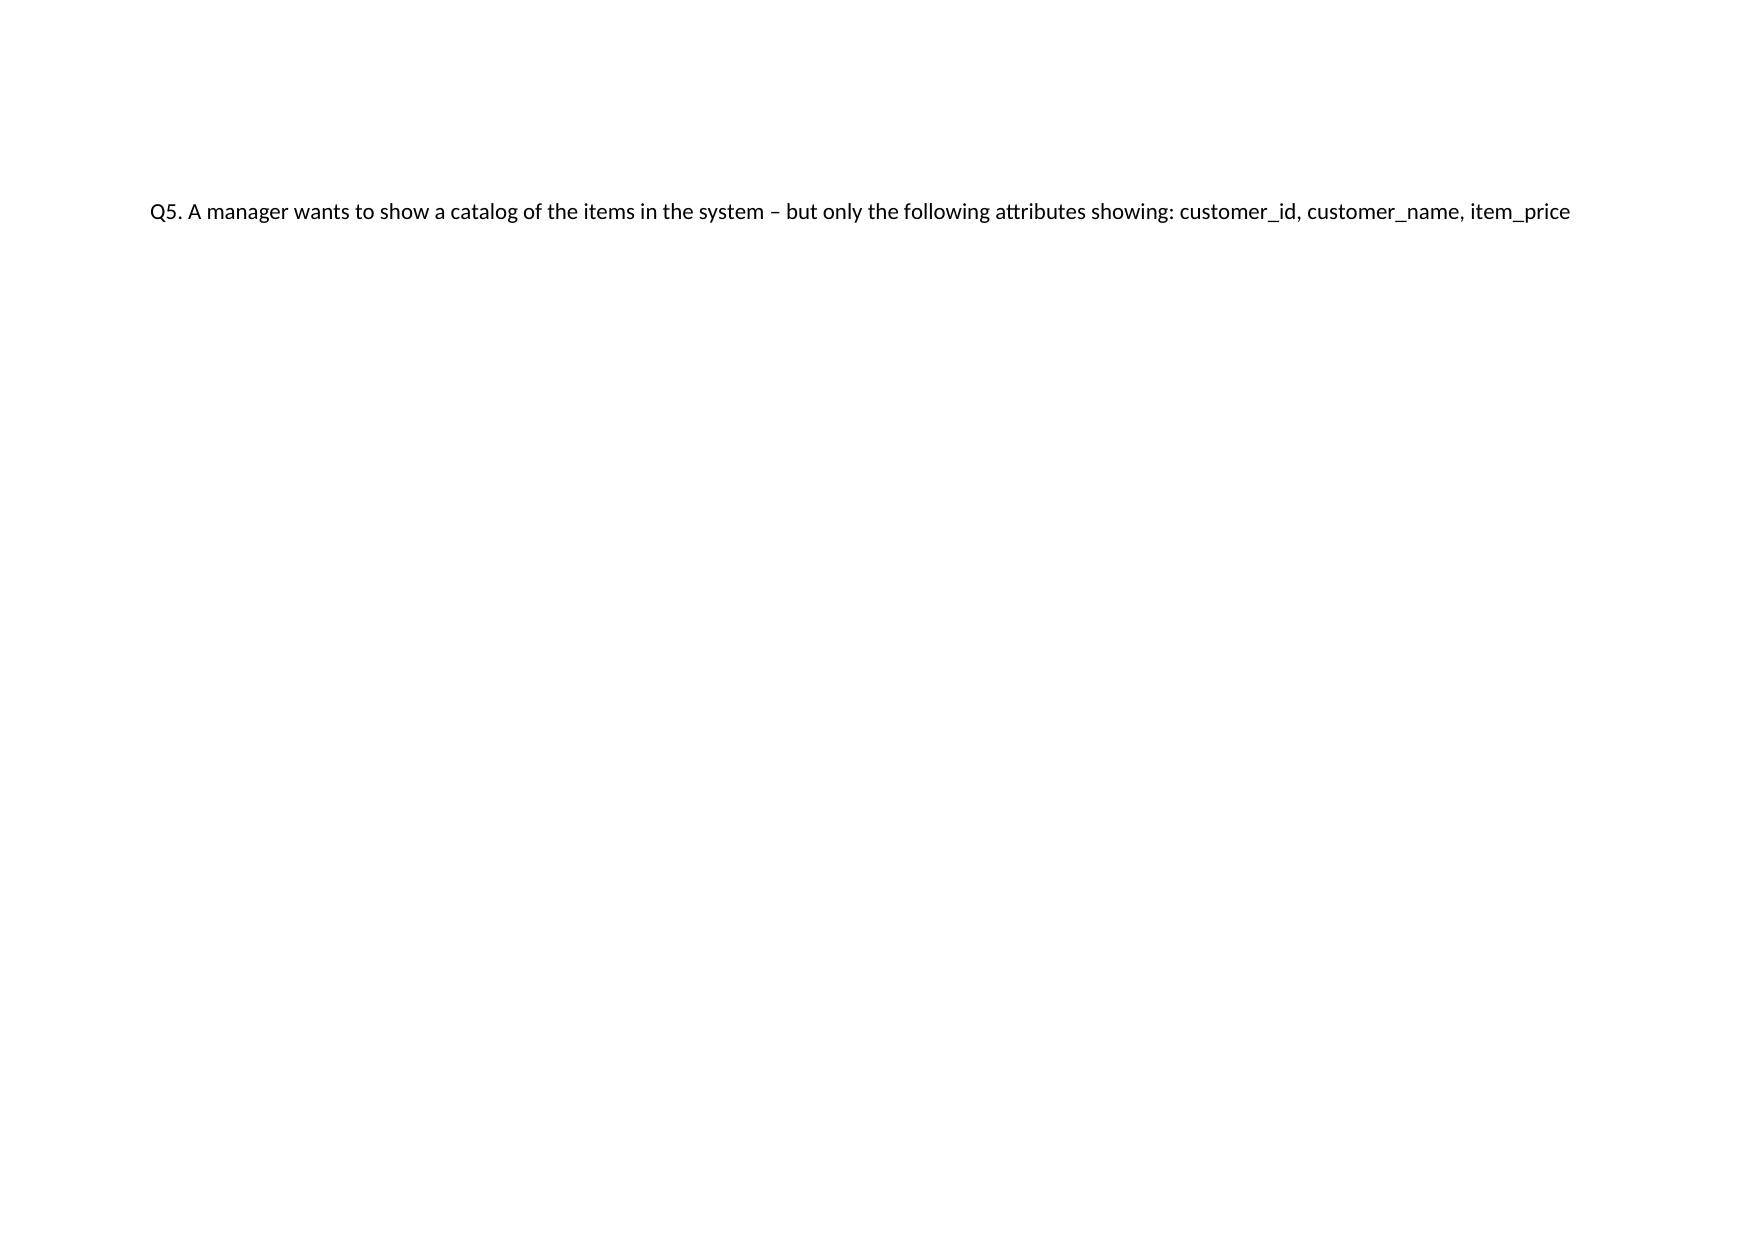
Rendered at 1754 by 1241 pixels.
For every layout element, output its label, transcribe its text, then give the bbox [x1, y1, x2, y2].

text Q5. A manager wants to show a catalog of the items in the system – but only the following attributes showing: customer_id, customer_name, item_price [150, 197, 1604, 225]
